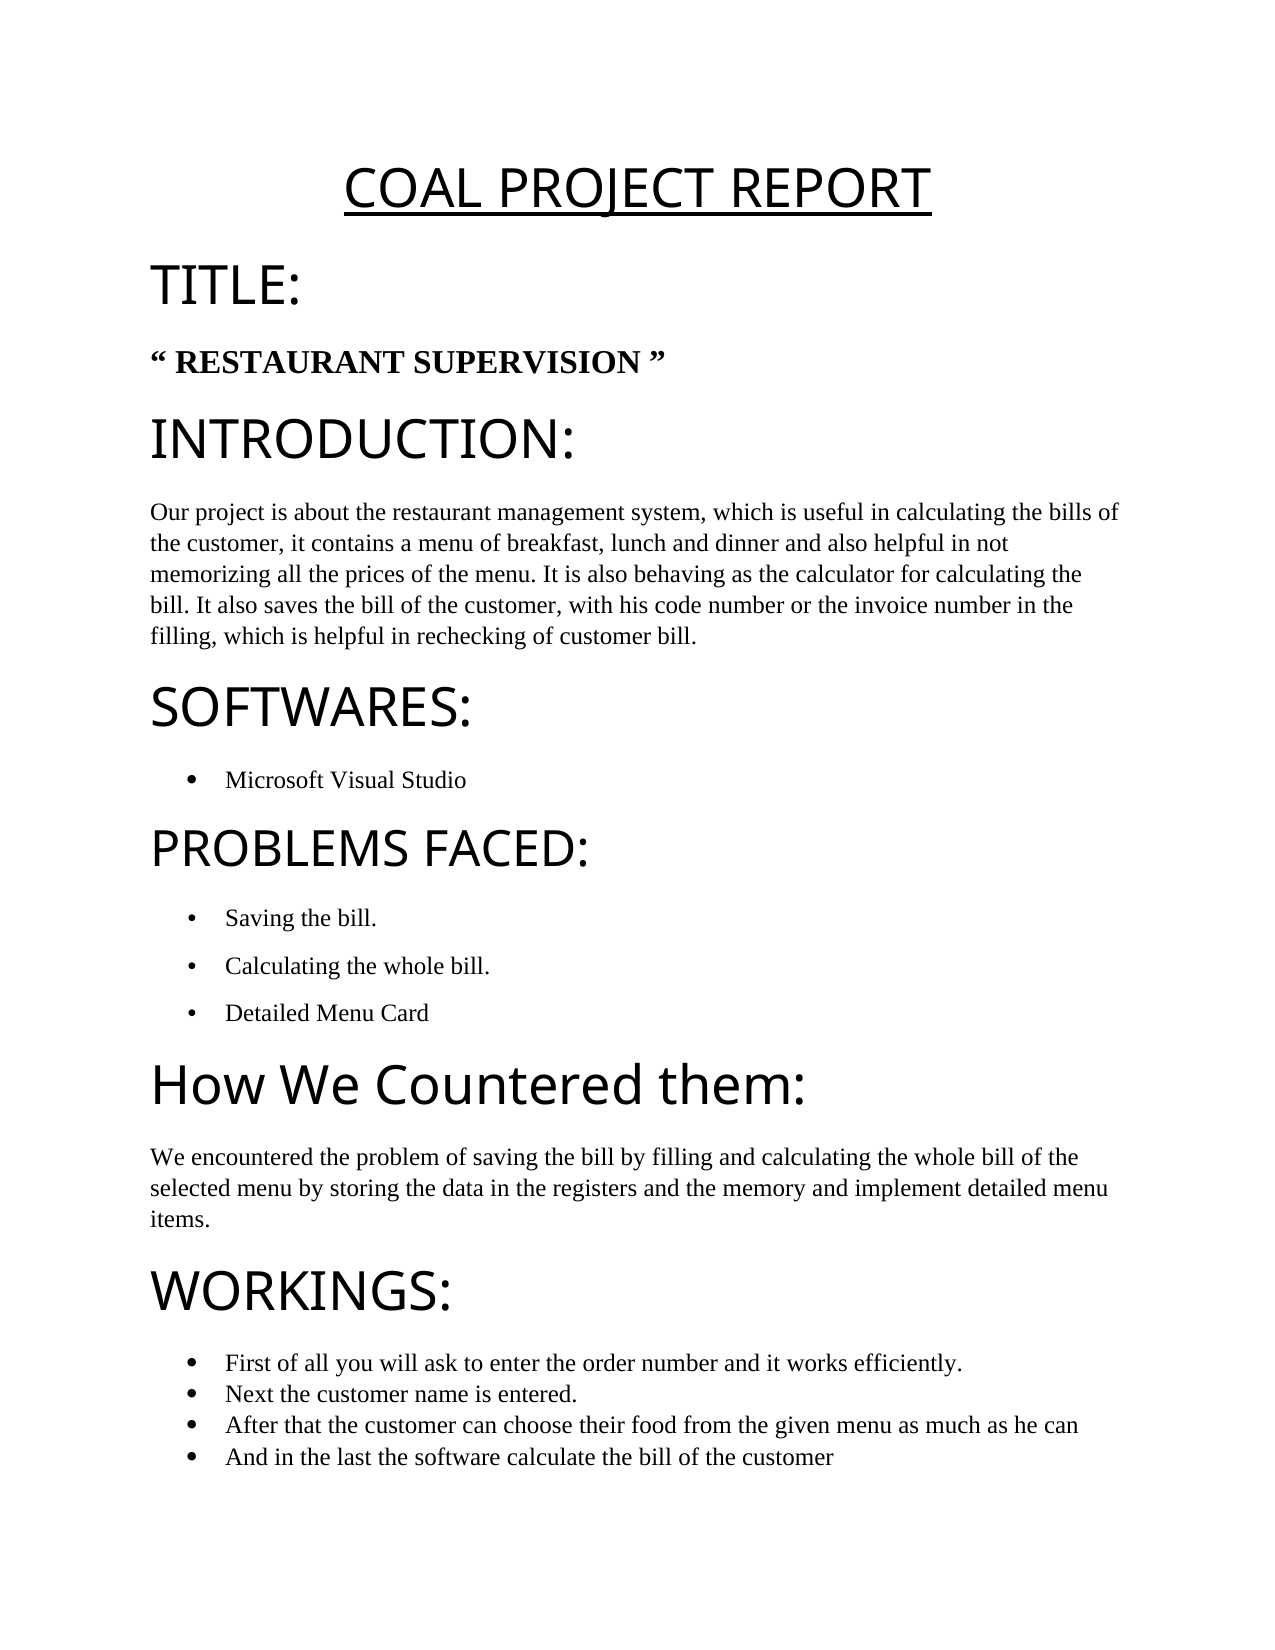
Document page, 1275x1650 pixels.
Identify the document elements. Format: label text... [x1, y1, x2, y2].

text SOFTWARES: [150, 669, 1125, 742]
list Saving the bill. [187, 903, 1125, 932]
text TITLE: [150, 246, 1125, 320]
list Microsoft Visual Studio [187, 765, 1125, 794]
list Detailed Menu Card [187, 998, 1125, 1027]
list And in the last the software calculate the bill of the customer [187, 1442, 1125, 1470]
text We encountered the problem of saving the bill by filling and calculating the whole bill of the selected menu by storing the data in the registers and the memory and implement detailed menu items. [150, 1142, 1125, 1233]
list First of all you will ask to enter the order number and it works efficiently. [187, 1348, 1125, 1377]
text “ RESTAURANT SUPERVISION ” [150, 342, 1125, 381]
text PROBLEMS FACED: [150, 813, 1125, 881]
text COAL PROJECT REPORT [150, 150, 1125, 224]
list After that the customer can choose their food from the given menu as much as he can [187, 1411, 1125, 1439]
list Next the customer name is entered. [187, 1379, 1125, 1408]
list Calculating the whole bill. [187, 951, 1125, 979]
text How We Countered them: [150, 1046, 1125, 1120]
text WORKINGS: [150, 1252, 1125, 1326]
text Our project is about the restaurant management system, which is useful in calculating the bills of the customer, it contains a menu of breakfast, lunch and dinner and also helpful in not memorizing all the prices of the menu. It is also behaving as the calculator for calculating the bill. It also saves the bill of the customer, with his code number or the invoice number in the filling, which is helpful in rechecking of customer bill. [150, 497, 1125, 650]
text INTRODUCTION: [150, 401, 1125, 474]
